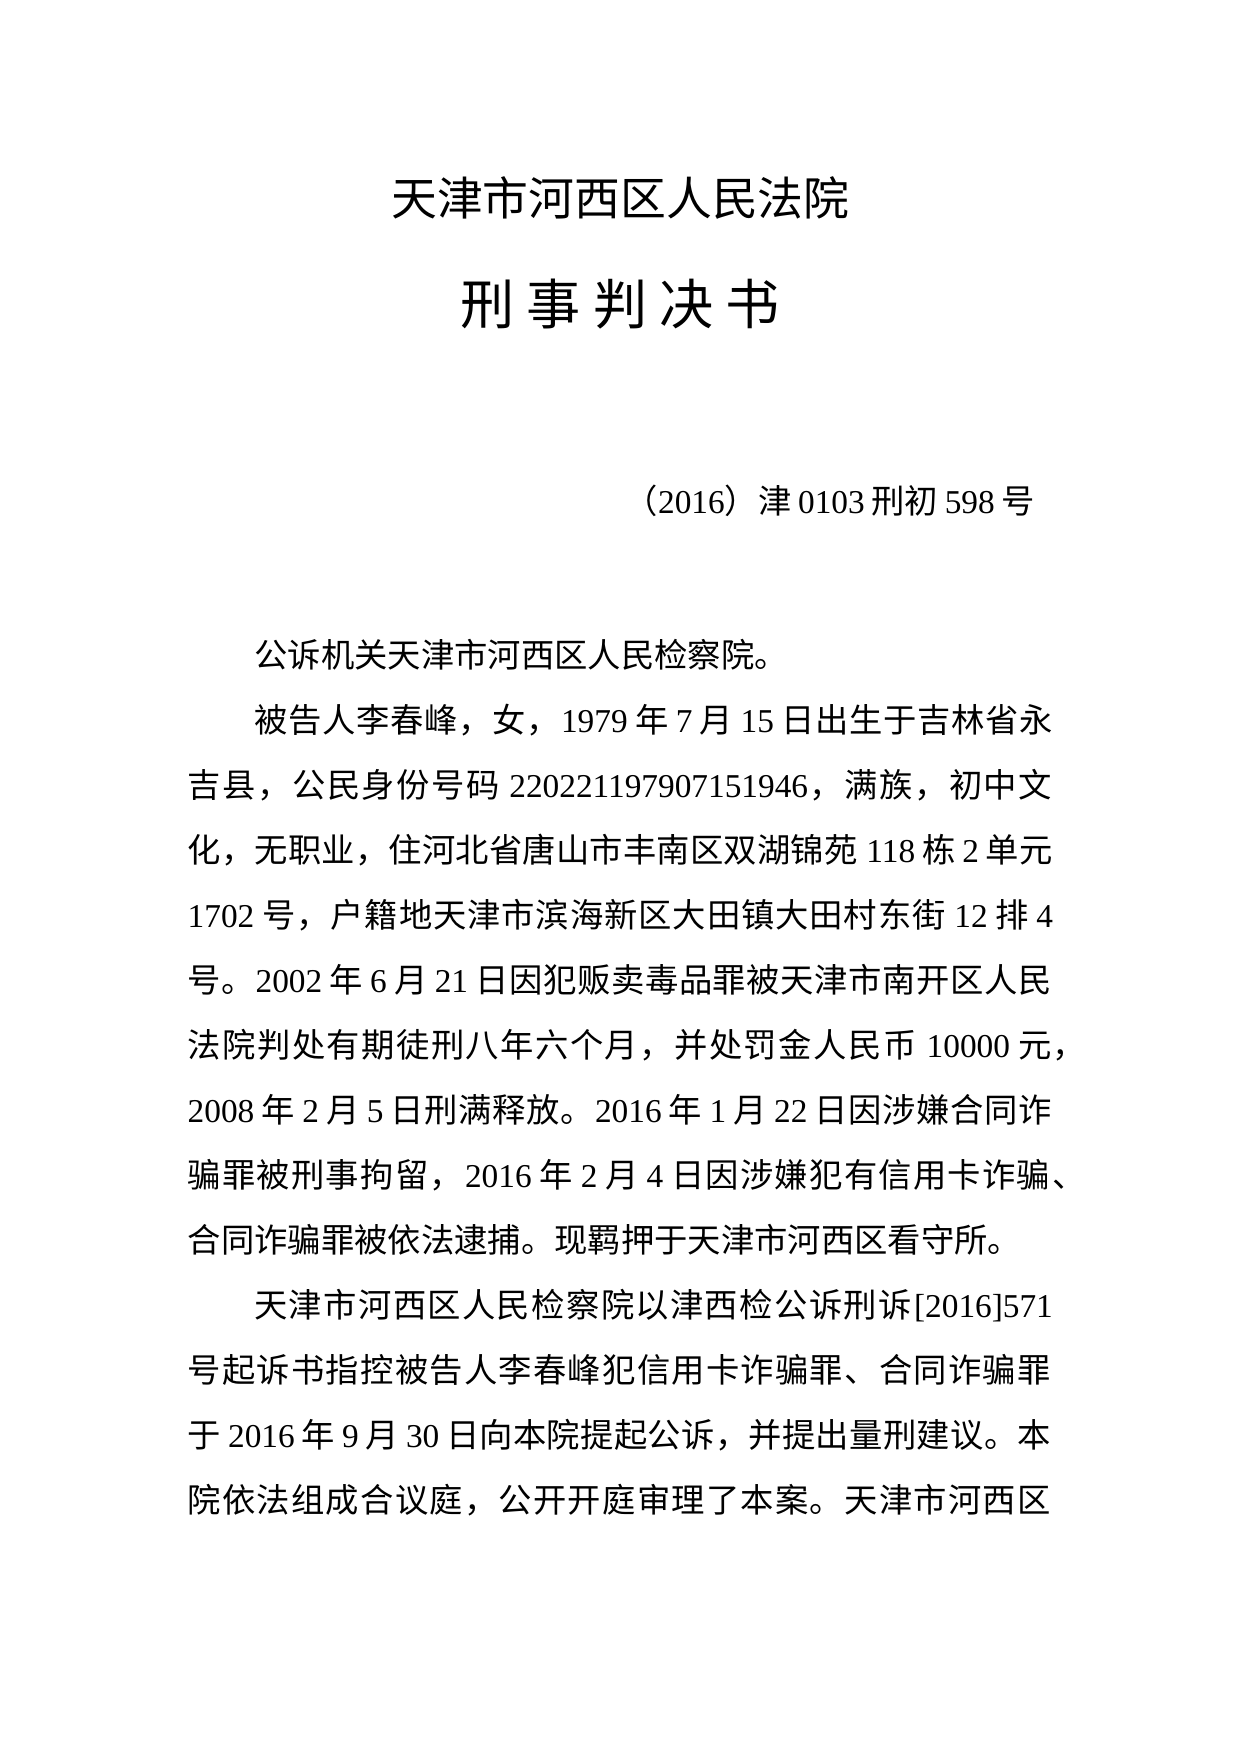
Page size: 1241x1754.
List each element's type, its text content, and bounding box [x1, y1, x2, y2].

text （2016）津0103刑初598号 [187, 467, 1034, 532]
text 刑 事 判 决 书 [187, 261, 1053, 340]
text 被告人李春峰，女，1979年7月15日出生于吉林省永吉县，公民身份号码220221197907151946，满族，初中文化，无职业，住河北省唐山市丰南区双湖锦苑118栋2单元1702号，户籍地天津市滨海新区大田镇大田村东街12排4号。2002年6月21日因犯贩卖毒品罪被天津市南开区人民法院判处有期徒刑八年六个月，并处罚金人民币10000元，2008年2月5日刑满释放。2016年1月22日因涉嫌合同诈骗罪被刑事拘留，2016年2月4日因涉嫌犯有信用卡诈骗、合同诈骗罪被依法逮捕。现羁押于天津市河西区看守所。 [187, 686, 1053, 1271]
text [187, 1271, 1053, 1531]
text 天津市河西区人民法院 [187, 162, 1053, 228]
text 公诉机关天津市河西区人民检察院。 [187, 621, 1053, 686]
